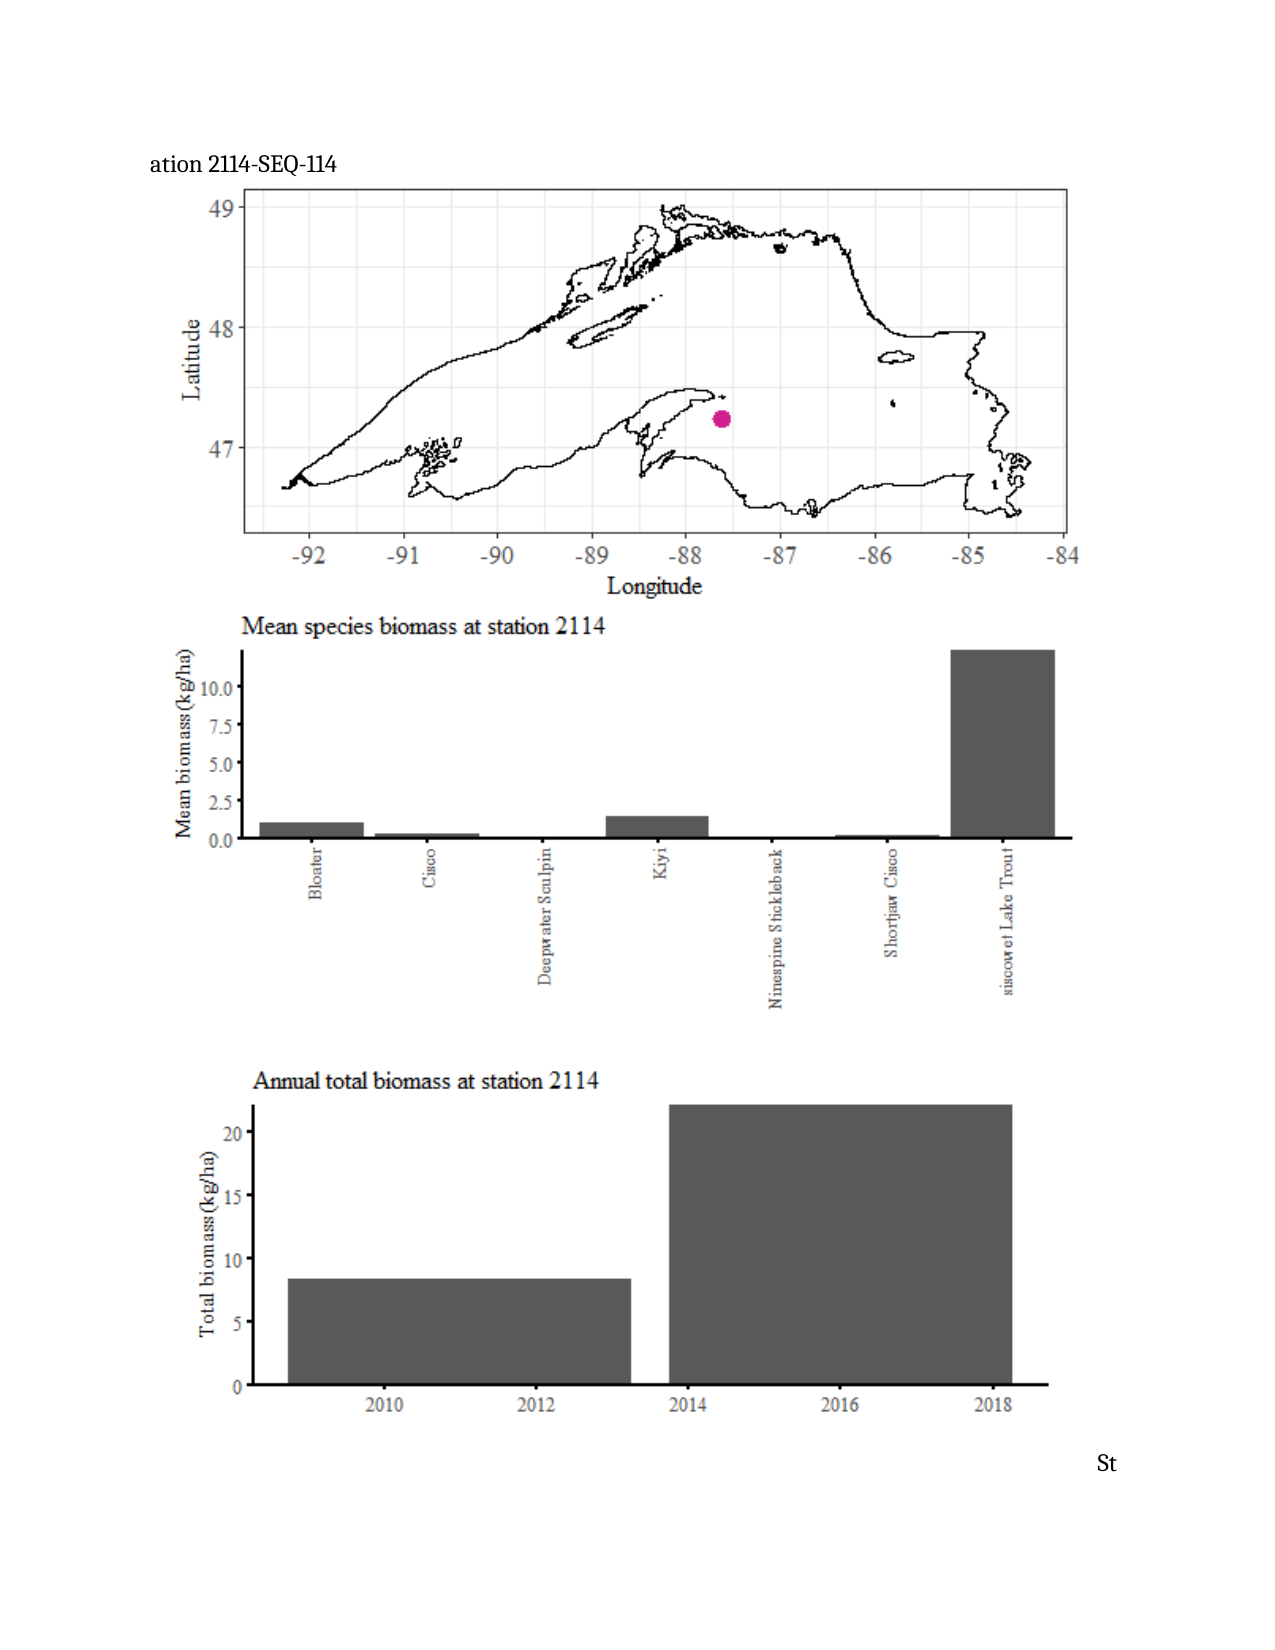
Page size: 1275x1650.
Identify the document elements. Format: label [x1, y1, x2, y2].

picture [168, 178, 1079, 1472]
